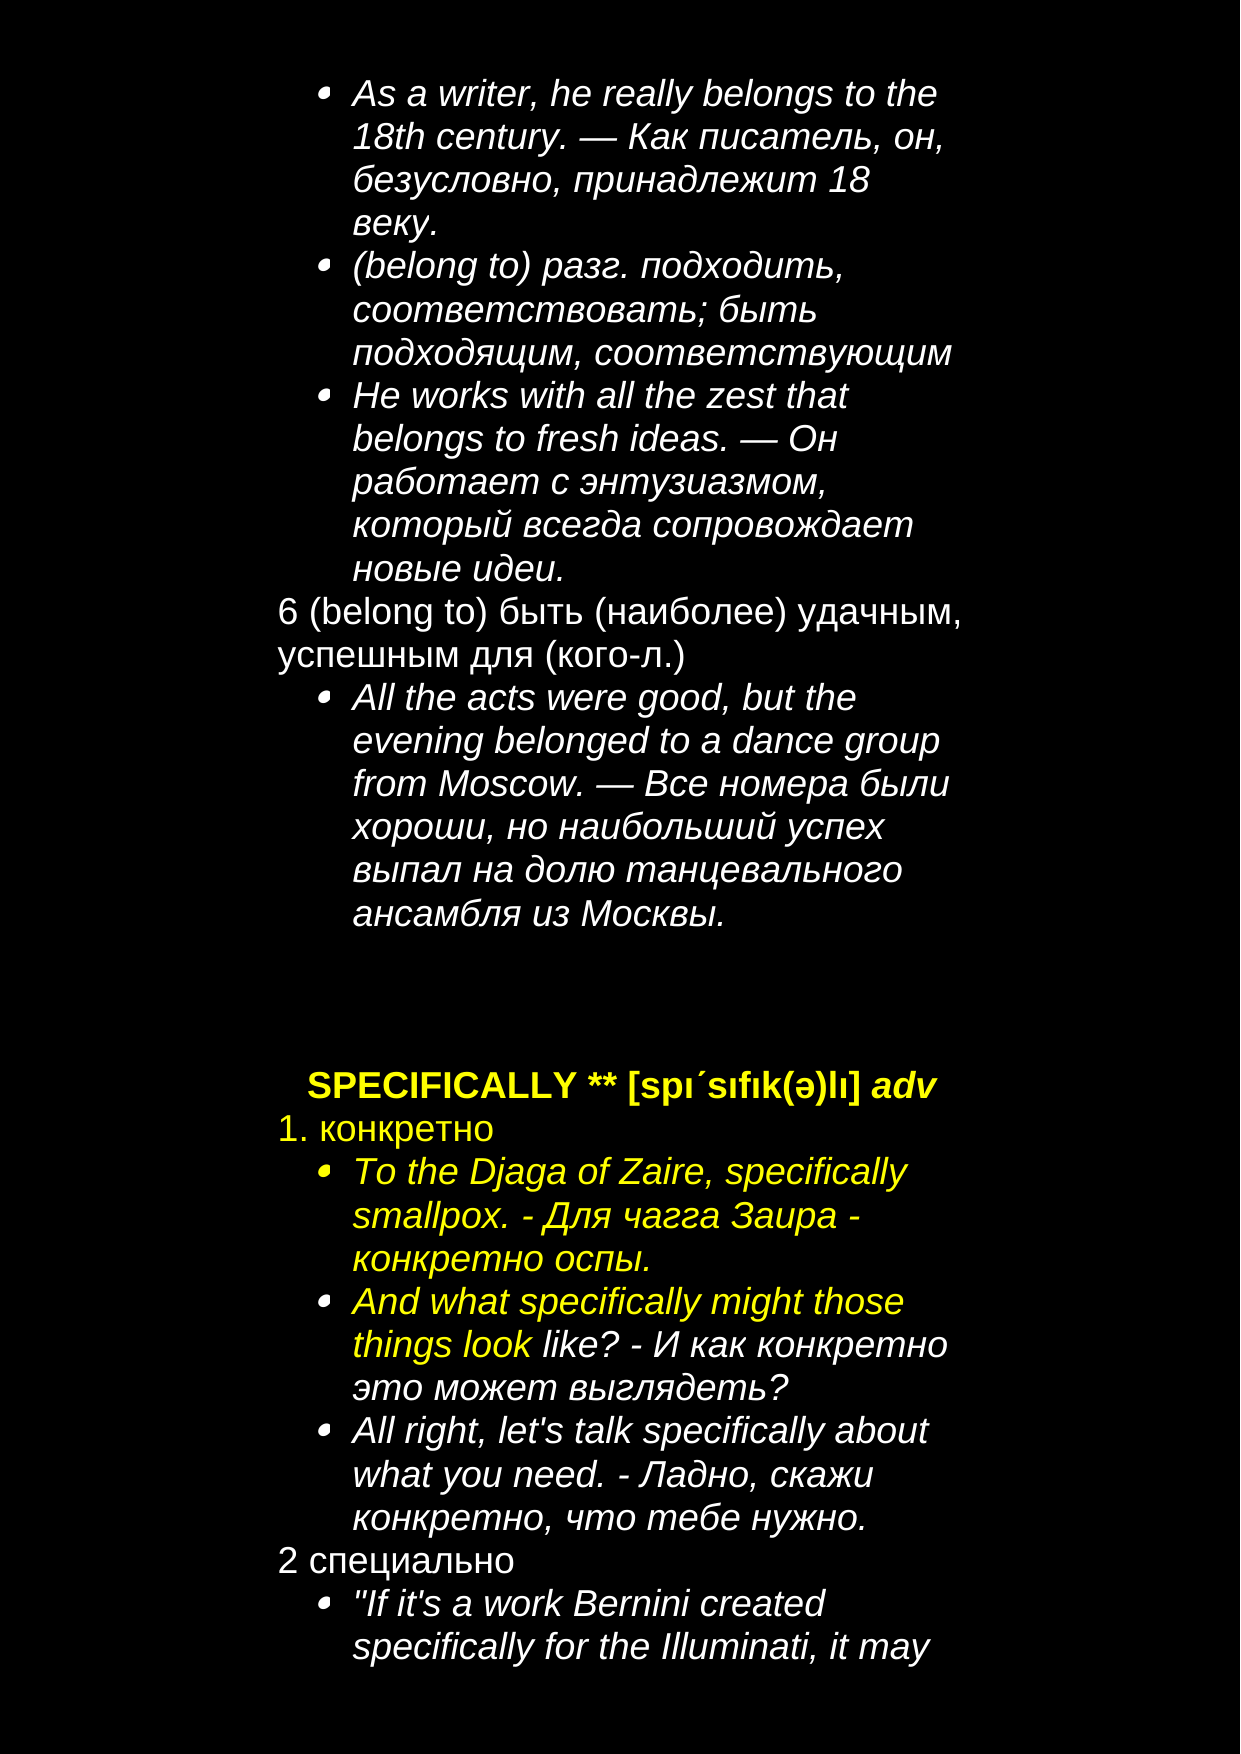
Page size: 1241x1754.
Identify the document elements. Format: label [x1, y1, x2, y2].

table_header [270, 62, 976, 1676]
